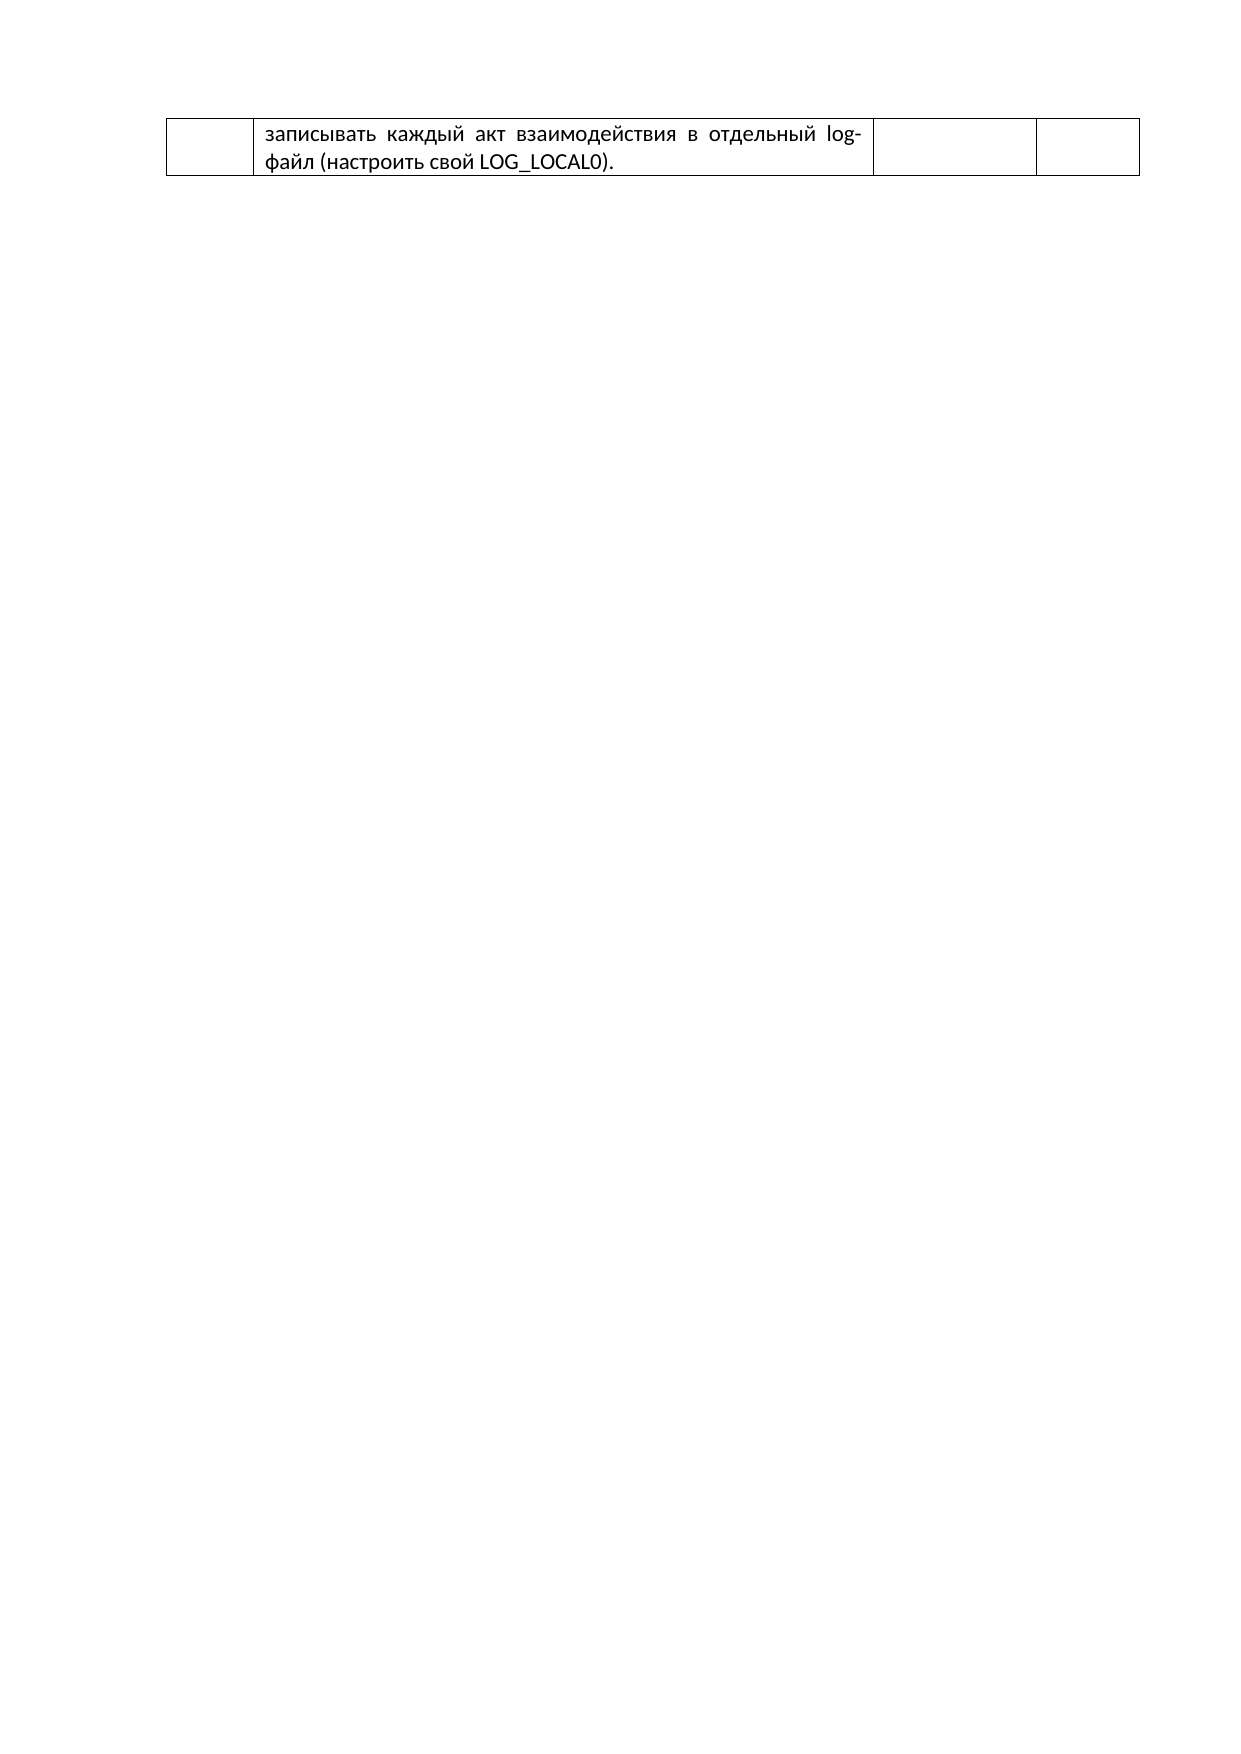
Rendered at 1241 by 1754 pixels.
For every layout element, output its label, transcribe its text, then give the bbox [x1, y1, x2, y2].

table_cell 15 [1037, 119, 1139, 175]
table_cell 20 [167, 119, 253, 175]
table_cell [254, 119, 873, 175]
table_cell - [874, 119, 1036, 175]
